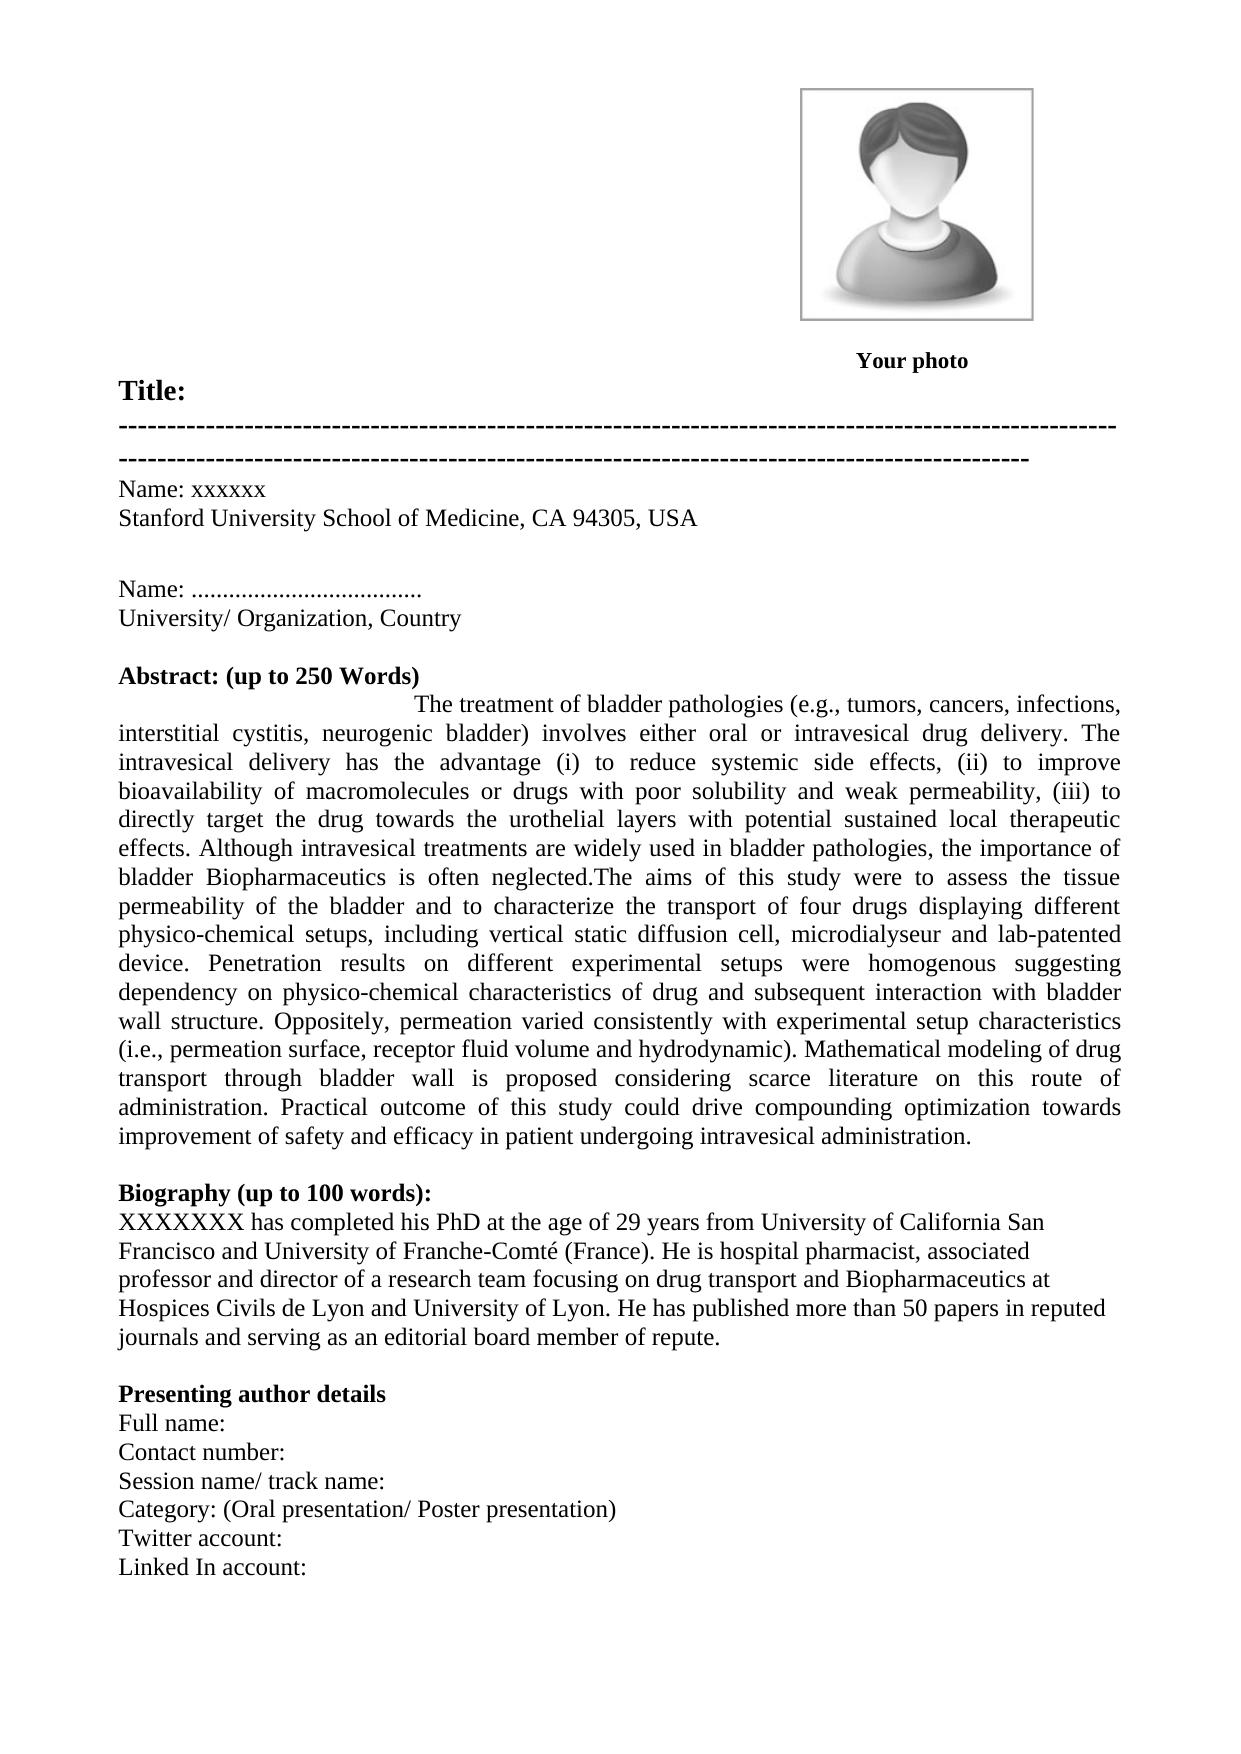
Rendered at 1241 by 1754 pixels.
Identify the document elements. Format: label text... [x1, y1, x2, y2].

text Your photo [118, 347, 1122, 373]
text University/ Organization, Country [118, 603, 1122, 632]
text Biography (up to 100 words): [118, 1178, 1122, 1207]
text Abstract: (up to 250 Words) [118, 661, 1122, 689]
text Presenting author details Full name: Contact number: [118, 1379, 1122, 1466]
picture [800, 88, 1034, 321]
text Name: xxxxxx [118, 474, 1122, 503]
text Stanford University School of Medicine, CA 94305, USA [118, 503, 1122, 531]
text The treatment of bladder pathologies (e.g., tumors, cancers, infections, interstitial cystitis, neurogenic bladder) involves either oral or intravesical drug delivery. The intravesical delivery has the advantage (i) to reduce systemic side effects, (ii) to improve bioavailability of macromolecules or drugs with poor solubility and weak permeability, (iii) to directly target the drug towards the urothelial layers with potential sustained local therapeutic effects. Although intravesical treatments are widely used in bladder pathologies, the importance of bladder Biopharmaceutics is often neglected.The aims of this study were to assess the tissue permeability of the bladder and to characterize the transport of four drugs displaying different physico-chemical setups, including vertical static diffusion cell, microdialyseur and lab-patented device. Penetration results on different experimental setups were homogenous suggesting dependency on physico-chemical characteristics of drug and subsequent interaction with bladder wall structure. Oppositely, permeation varied consistently with experimental setup characteristics (i.e., permeation surface, receptor fluid volume and hydrodynamic). Mathematical modeling of drug transport through bladder wall is proposed considering scarce literature on this route of administration. Practical outcome of this study could drive compounding optimization towards improvement of safety and efficacy in patient undergoing intravesical administration. [118, 689, 1122, 1149]
text Name: ..................................... [118, 574, 1122, 603]
text Title: ----------------------------------------------------------------------------------------------------------------------------------------------------------------------------------------------------- [118, 373, 1122, 474]
text Session name/ track name: Category: (Oral presentation/ Poster presentation) Twitter account: Linked In account: [118, 1466, 1122, 1581]
text XXXXXXX has completed his PhD at the age of 29 years from University of California San Francisco and University of Franche-Comté (France). He is hospital pharmacist, associated professor and director of a research team focusing on drug transport and Biopharmaceutics at Hospices Civils de Lyon and University of Lyon. He has published more than 50 papers in reputed journals and serving as an editorial board member of repute. [118, 1207, 1122, 1351]
